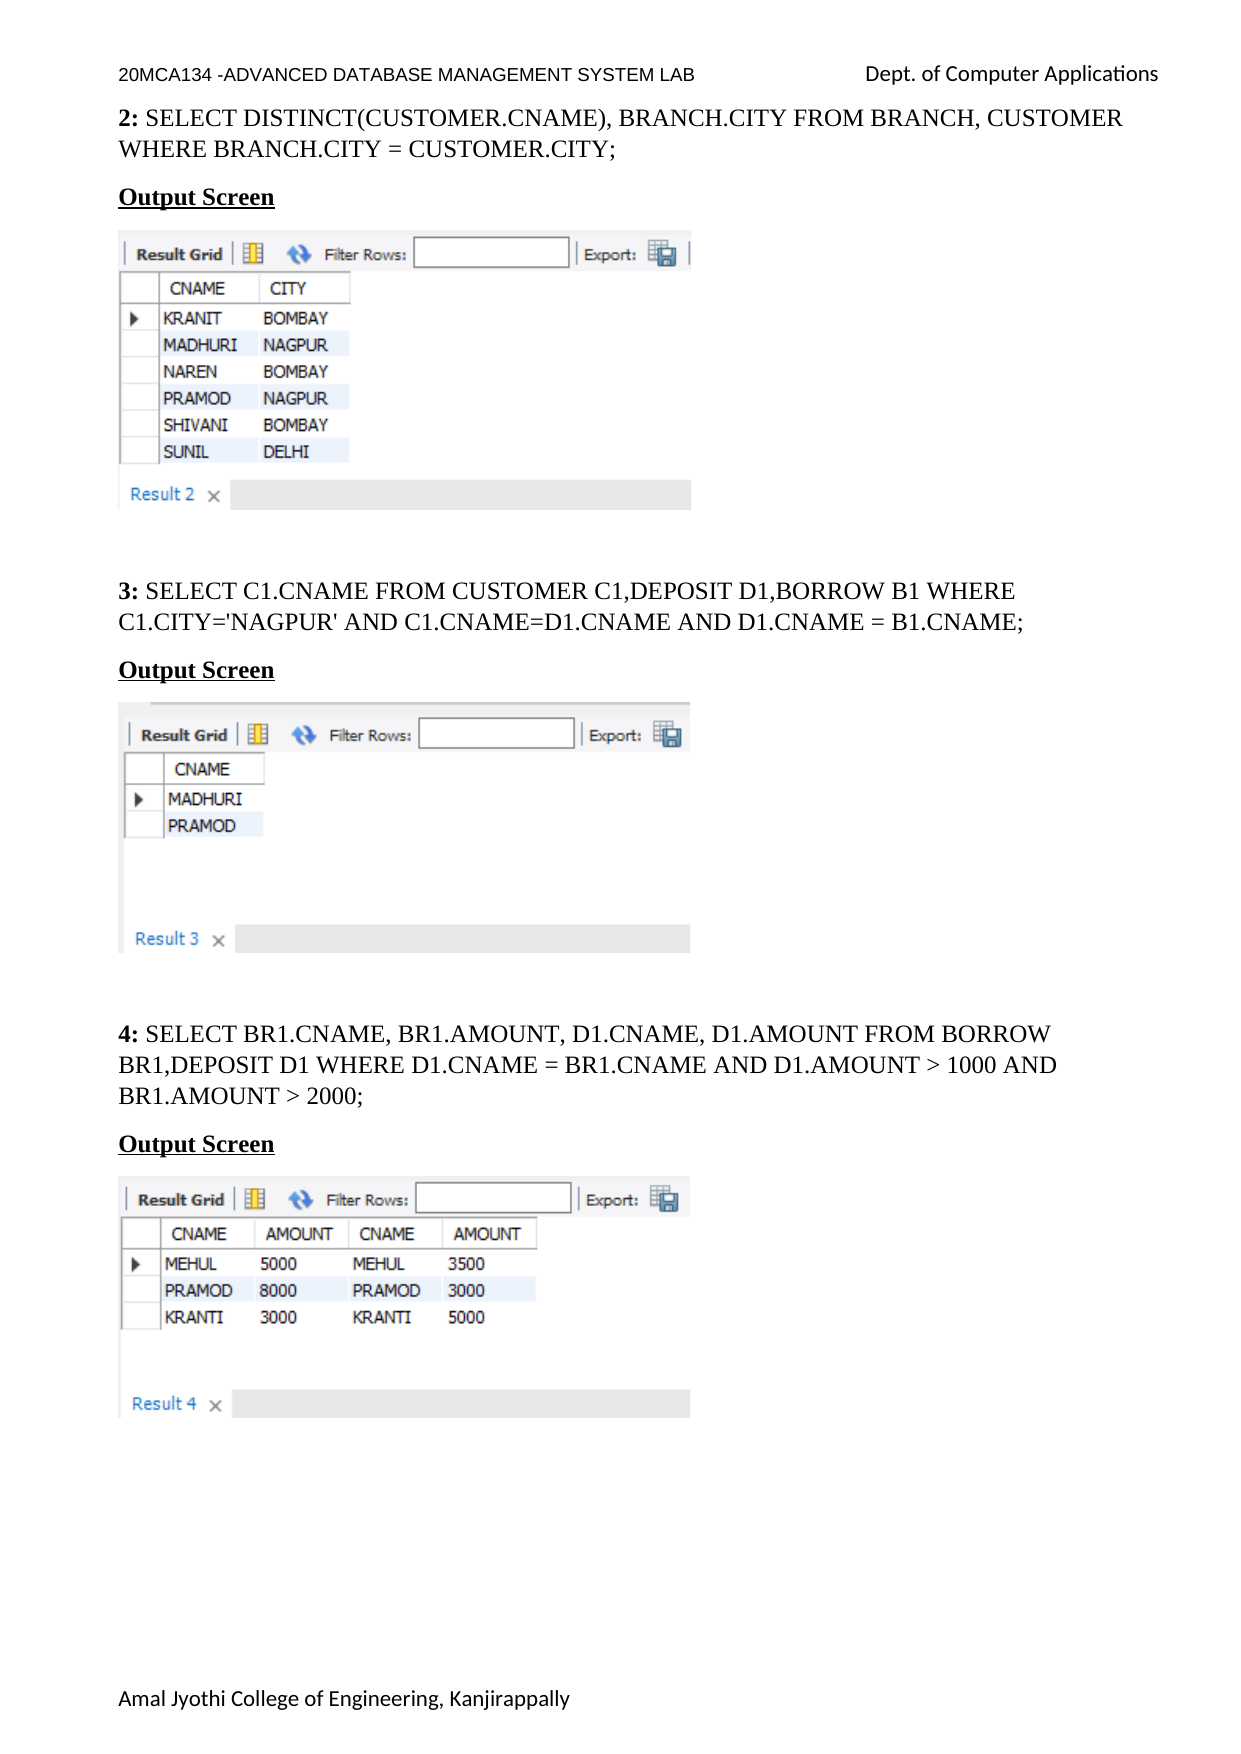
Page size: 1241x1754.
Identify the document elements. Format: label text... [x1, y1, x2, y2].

text Output Screen [118, 1129, 1167, 1158]
text 3: SELECT C1.CNAME FROM CUSTOMER C1,DEPOSIT D1,BORROW B1 WHERE C1.CITY='NAGPUR' AND C1.CNAME=D1.CNAME AND D1.CNAME = B1.CNAME; [118, 576, 1167, 636]
picture [118, 1176, 690, 1418]
picture [118, 702, 690, 953]
picture [118, 230, 692, 510]
text Output Screen [118, 182, 1167, 211]
text Output Screen [118, 655, 1167, 684]
text 2: SELECT DISTINCT(CUSTOMER.CNAME), BRANCH.CITY FROM BRANCH, CUSTOMER WHERE BRANCH.CITY = CUSTOMER.CITY; [118, 103, 1167, 163]
text 4: SELECT BR1.CNAME, BR1.AMOUNT, D1.CNAME, D1.AMOUNT FROM BORROW BR1,DEPOSIT D1 WHERE D1.CNAME = BR1.CNAME AND D1.AMOUNT > 1000 AND BR1.AMOUNT > 2000; [118, 1019, 1167, 1110]
